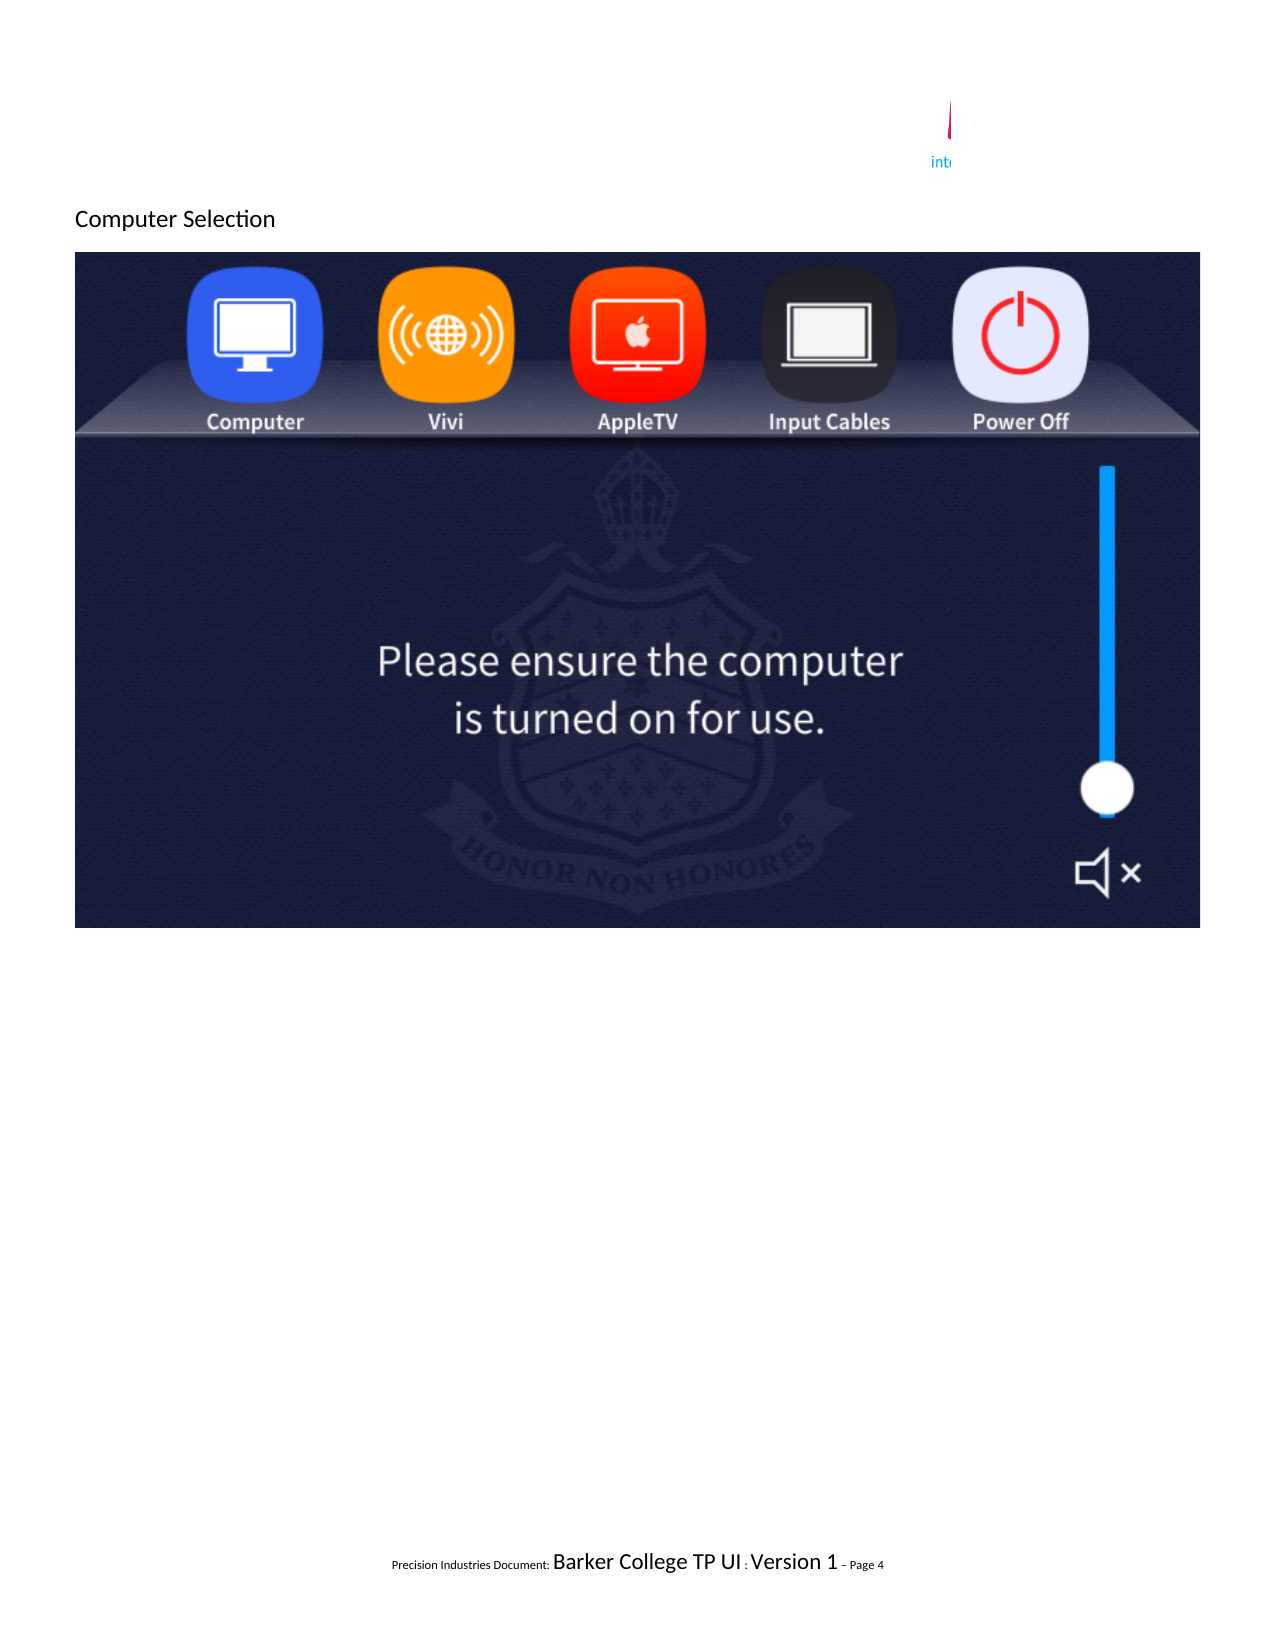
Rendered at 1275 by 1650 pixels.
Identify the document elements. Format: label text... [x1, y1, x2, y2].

text Computer Selection [75, 203, 1200, 233]
picture [925, 82, 951, 174]
picture [75, 252, 1200, 928]
